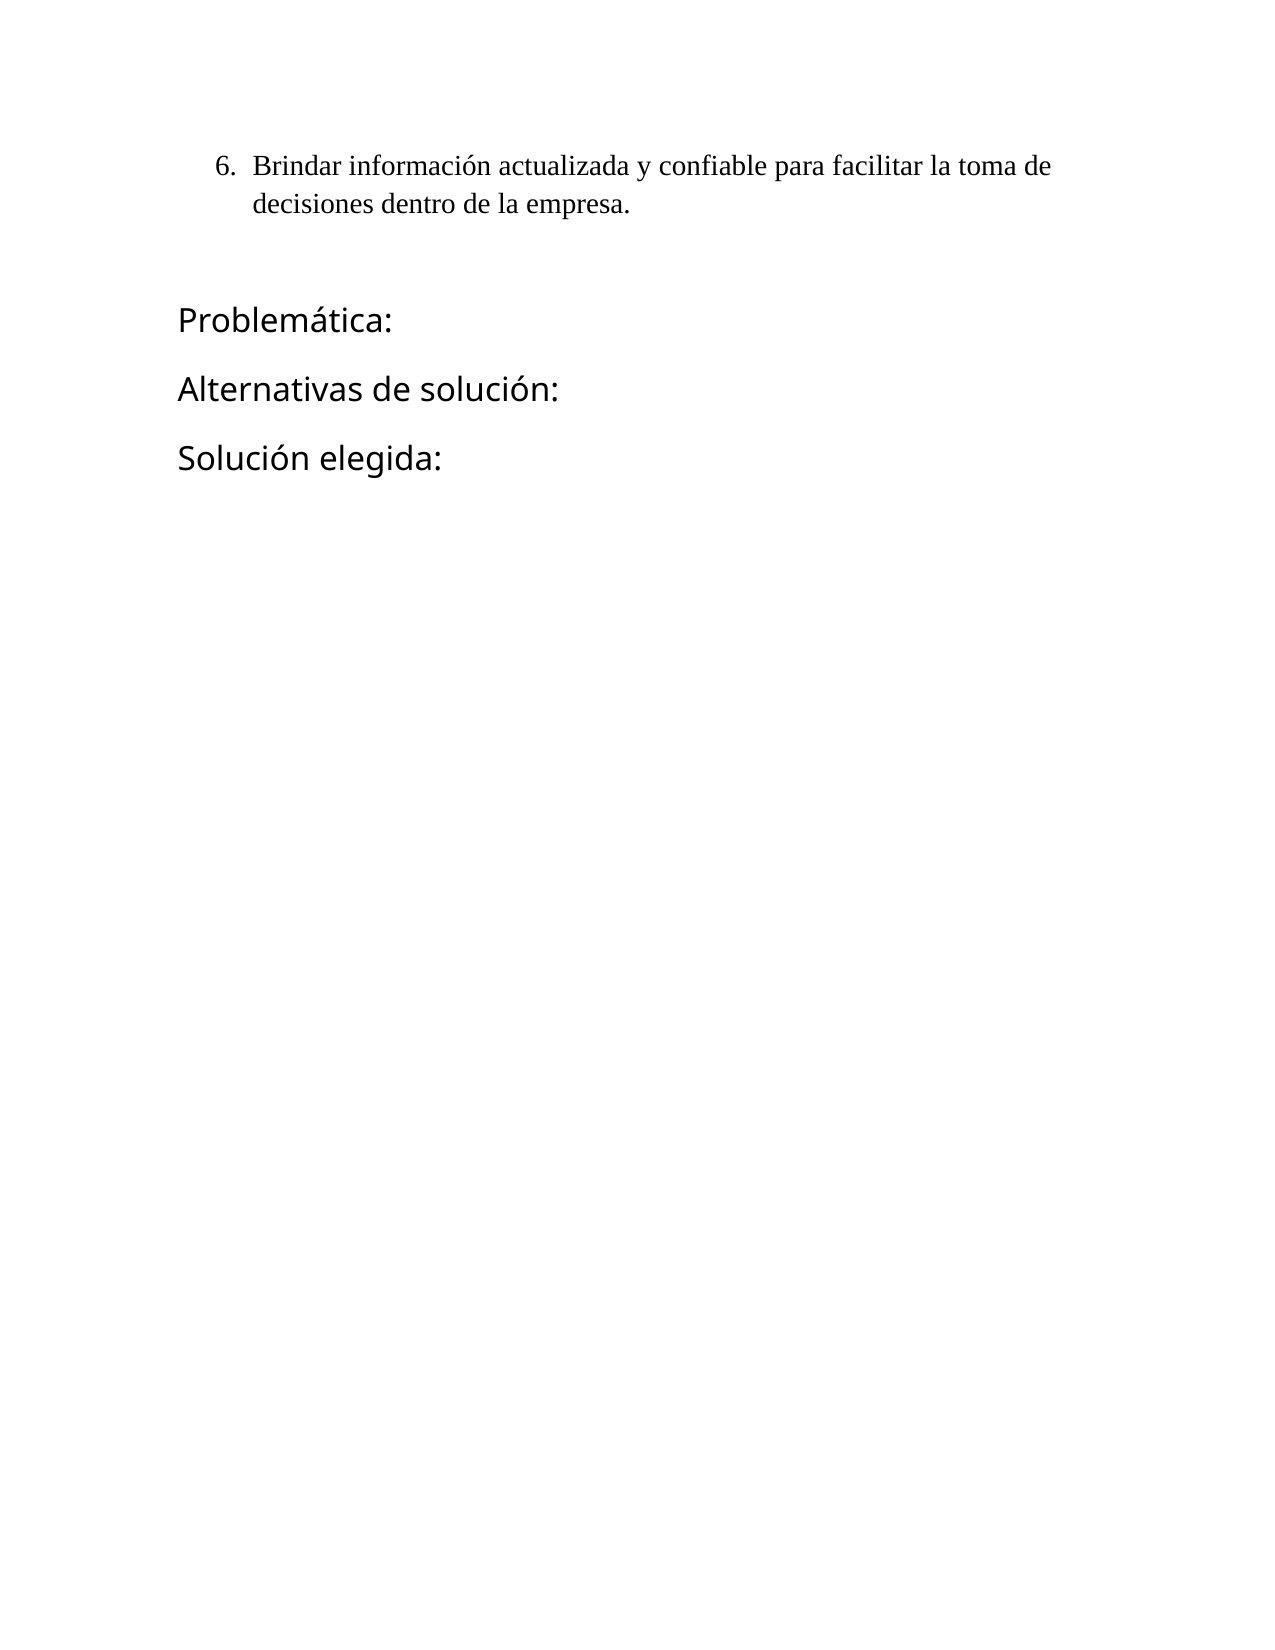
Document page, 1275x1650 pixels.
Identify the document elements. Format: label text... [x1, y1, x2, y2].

subtitle Problemática: [177, 297, 1098, 342]
list Brindar información actualizada y confiable para facilitar la toma de decisiones dentro de la empresa. [215, 148, 1098, 220]
subtitle Solución elegida: [177, 434, 1098, 480]
subtitle Alternativas de solución: [177, 365, 1098, 411]
